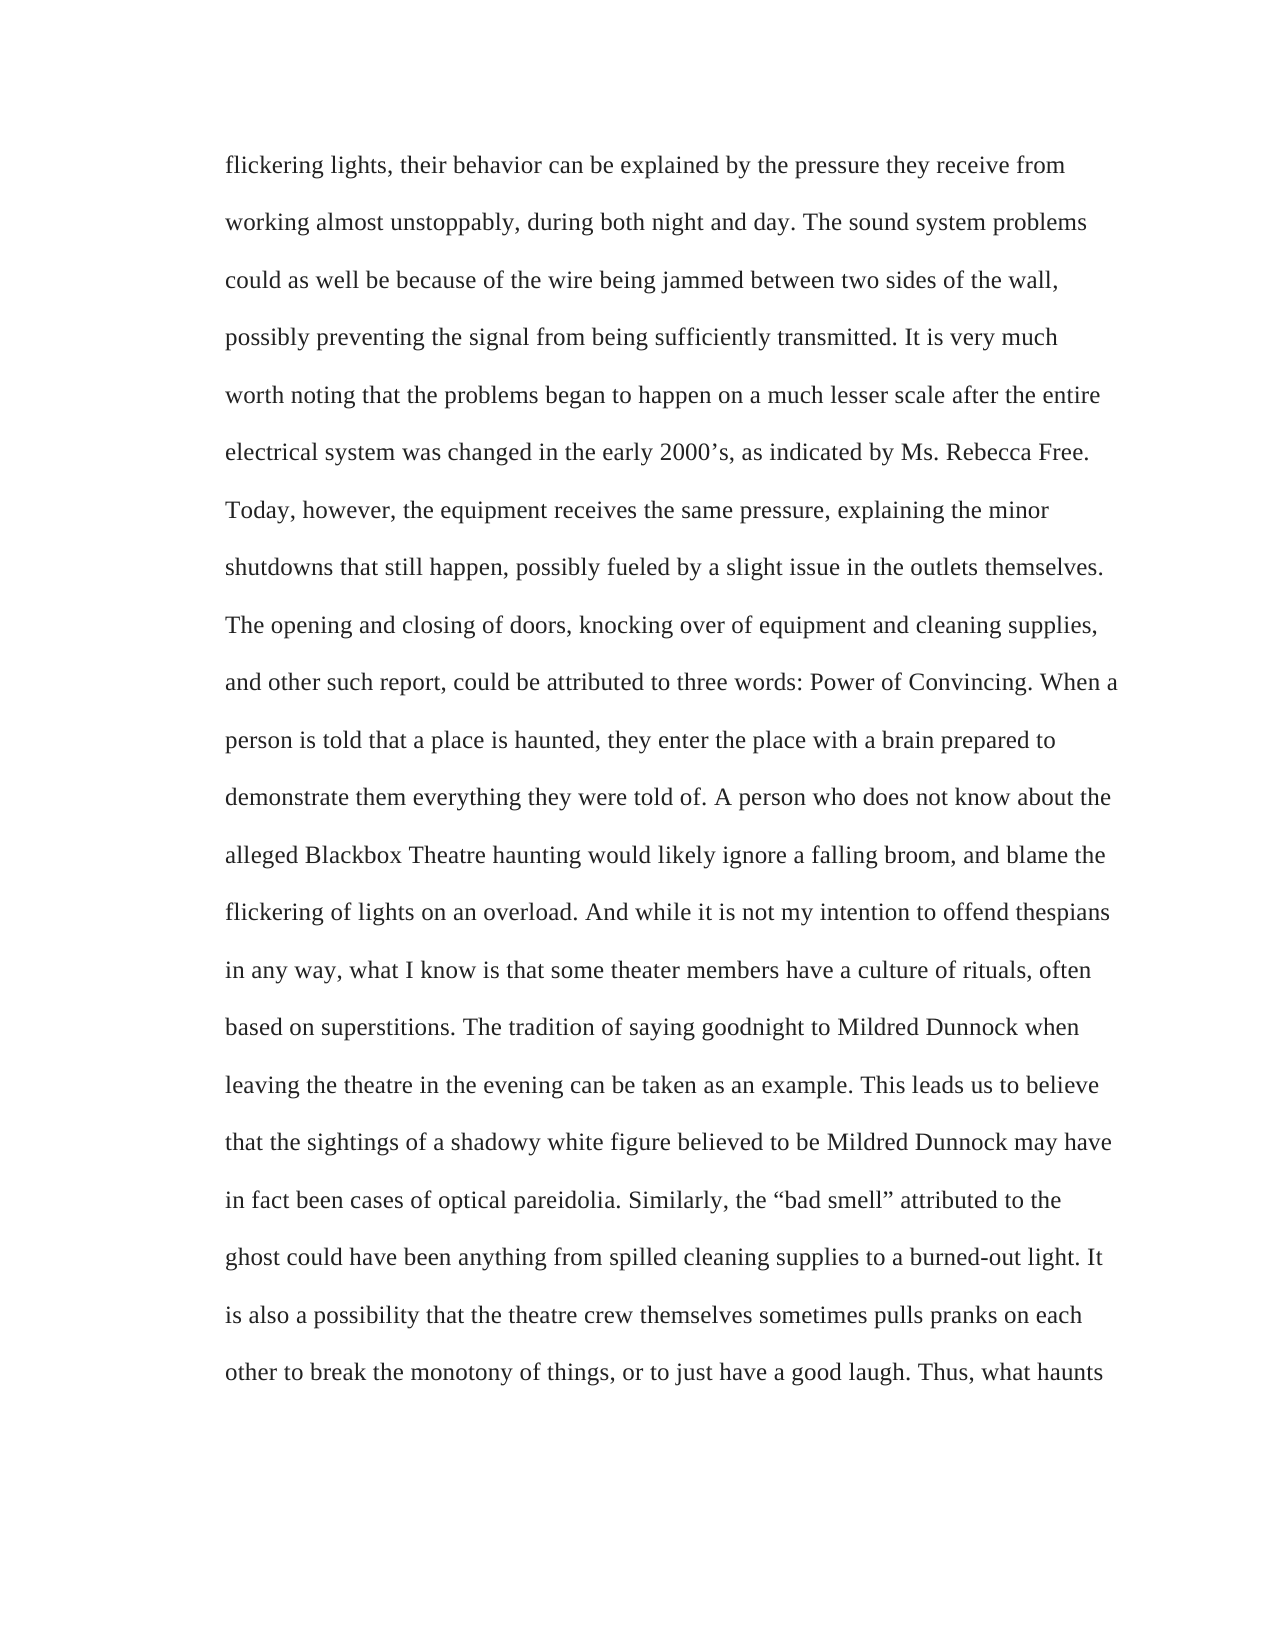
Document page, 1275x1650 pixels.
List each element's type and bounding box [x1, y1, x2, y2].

list [225, 150, 1125, 1386]
